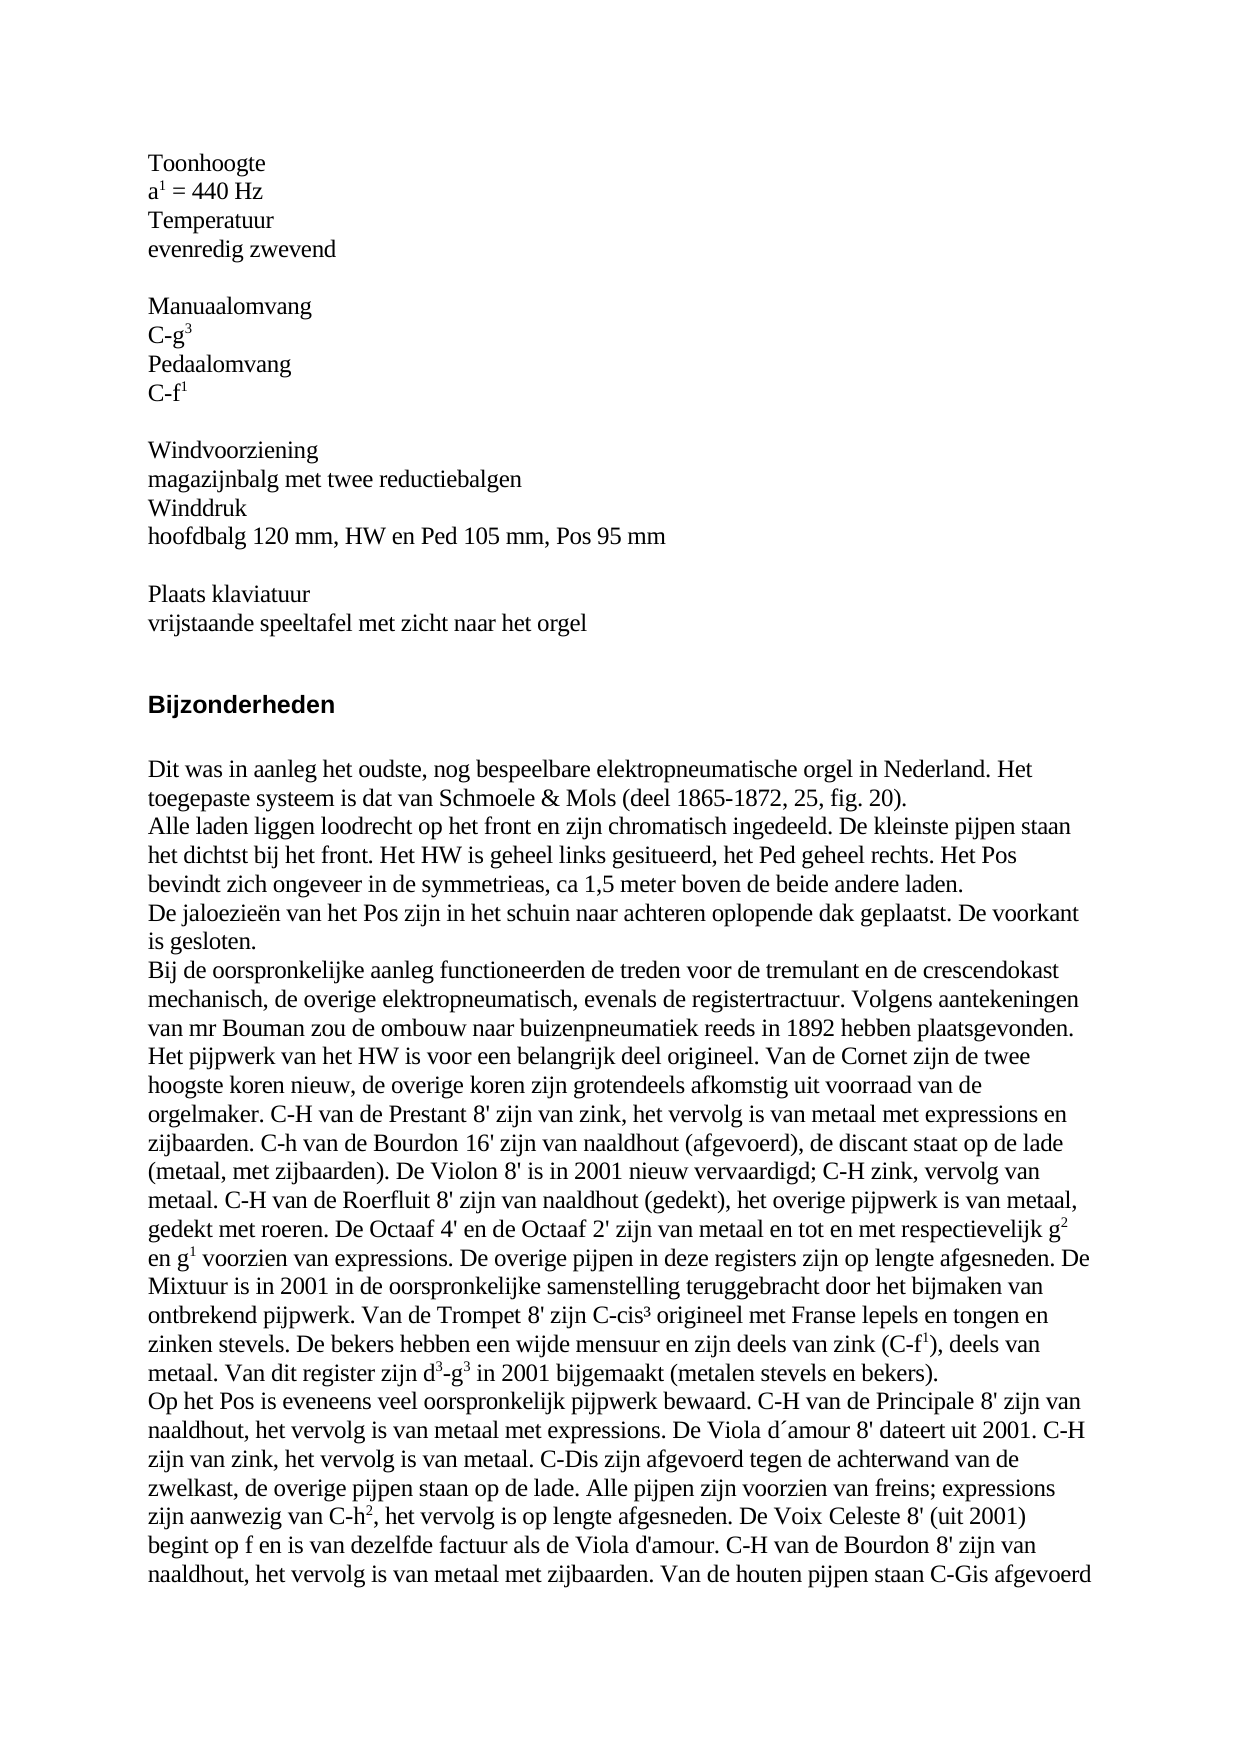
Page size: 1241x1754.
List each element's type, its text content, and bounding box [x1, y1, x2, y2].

text a1 = 440 Hz [148, 176, 1093, 205]
text Het pijpwerk van het HW is voor een belangrijk deel origineel. Van de Cornet zijn de twee hoogste koren nieuw, de overige koren zijn grotendeels afkomstig uit voorraad van de orgelmaker. C-H van de Prestant 8' zijn van zink, het vervolg is van metaal met expressions en zijbaarden. C-h van de Bourdon 16' zijn van naaldhout (afgevoerd), de discant staat op de lade (metaal, met zijbaarden). De Violon 8' is in 2001 nieuw vervaardigd; C-H zink, vervolg van metaal. C-H van de Roerfluit 8' zijn van naaldhout (gedekt), het overige pijpwerk is van metaal, gedekt met roeren. De Octaaf 4' en de Octaaf 2' zijn van metaal en tot en met respectievelijk g2 en g1 voorzien van expressions. De overige pijpen in deze registers zijn op lengte afgesneden. De Mixtuur is in 2001 in de oorspronkelijke samenstelling teruggebracht door het bijmaken van ontbrekend pijpwerk. Van de Trompet 8' zijn C-cis³ origineel met Franse lepels en tongen en zinken stevels. De bekers hebben een wijde mensuur en zijn deels van zink (C-f1), deels van metaal. Van dit register zijn d3-g3 in 2001 bijgemaakt (metalen stevels en bekers). [148, 1041, 1093, 1386]
text Pedaalomvang [148, 349, 1093, 378]
text De jaloezieën van het Pos zijn in het schuin naar achteren oplopende dak geplaatst. De voorkant is gesloten. [148, 898, 1093, 955]
text hoofdbalg 120 mm, HW en Ped 105 mm, Pos 95 mm [148, 521, 1093, 550]
text C-f1 [148, 378, 1093, 406]
subtitle Bijzonderheden [148, 690, 1093, 719]
text Bij de oorspronkelijke aanleg functioneerden de treden voor de tremulant en de crescendokast mechanisch, de overige elektropneumatisch, evenals de registertractuur. Volgens aantekeningen van mr Bouman zou de ombouw naar buizenpneumatiek reeds in 1892 hebben plaatsgevonden. [148, 955, 1093, 1041]
text Alle laden liggen loodrecht op het front en zijn chromatisch ingedeeld. De kleinste pijpen staan het dichtst bij het front. Het HW is geheel links gesitueerd, het Ped geheel rechts. Het Pos bevindt zich ongeveer in de symmetrieas, ca 1,5 meter boven de beide andere laden. [148, 811, 1093, 898]
text Windvoorziening [148, 435, 1093, 464]
text Dit was in aanleg het oudste, nog bespeelbare elektropneumatische orgel in Nederland. Het toegepaste systeem is dat van Schmoele & Mols (deel 1865-1872, 25, fig. 20). [148, 754, 1093, 811]
text Plaats klaviatuur [148, 579, 1093, 608]
text Winddruk [148, 493, 1093, 521]
text magazijnbalg met twee reductiebalgen [148, 464, 1093, 493]
text vrijstaande speeltafel met zicht naar het orgel [148, 608, 1093, 636]
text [148, 1386, 1093, 1588]
text Toonhoogte [148, 148, 1093, 176]
text evenredig zwevend [148, 234, 1093, 263]
text Temperatuur [148, 205, 1093, 234]
text Manuaalomvang [148, 291, 1093, 320]
text C-g3 [148, 320, 1093, 349]
